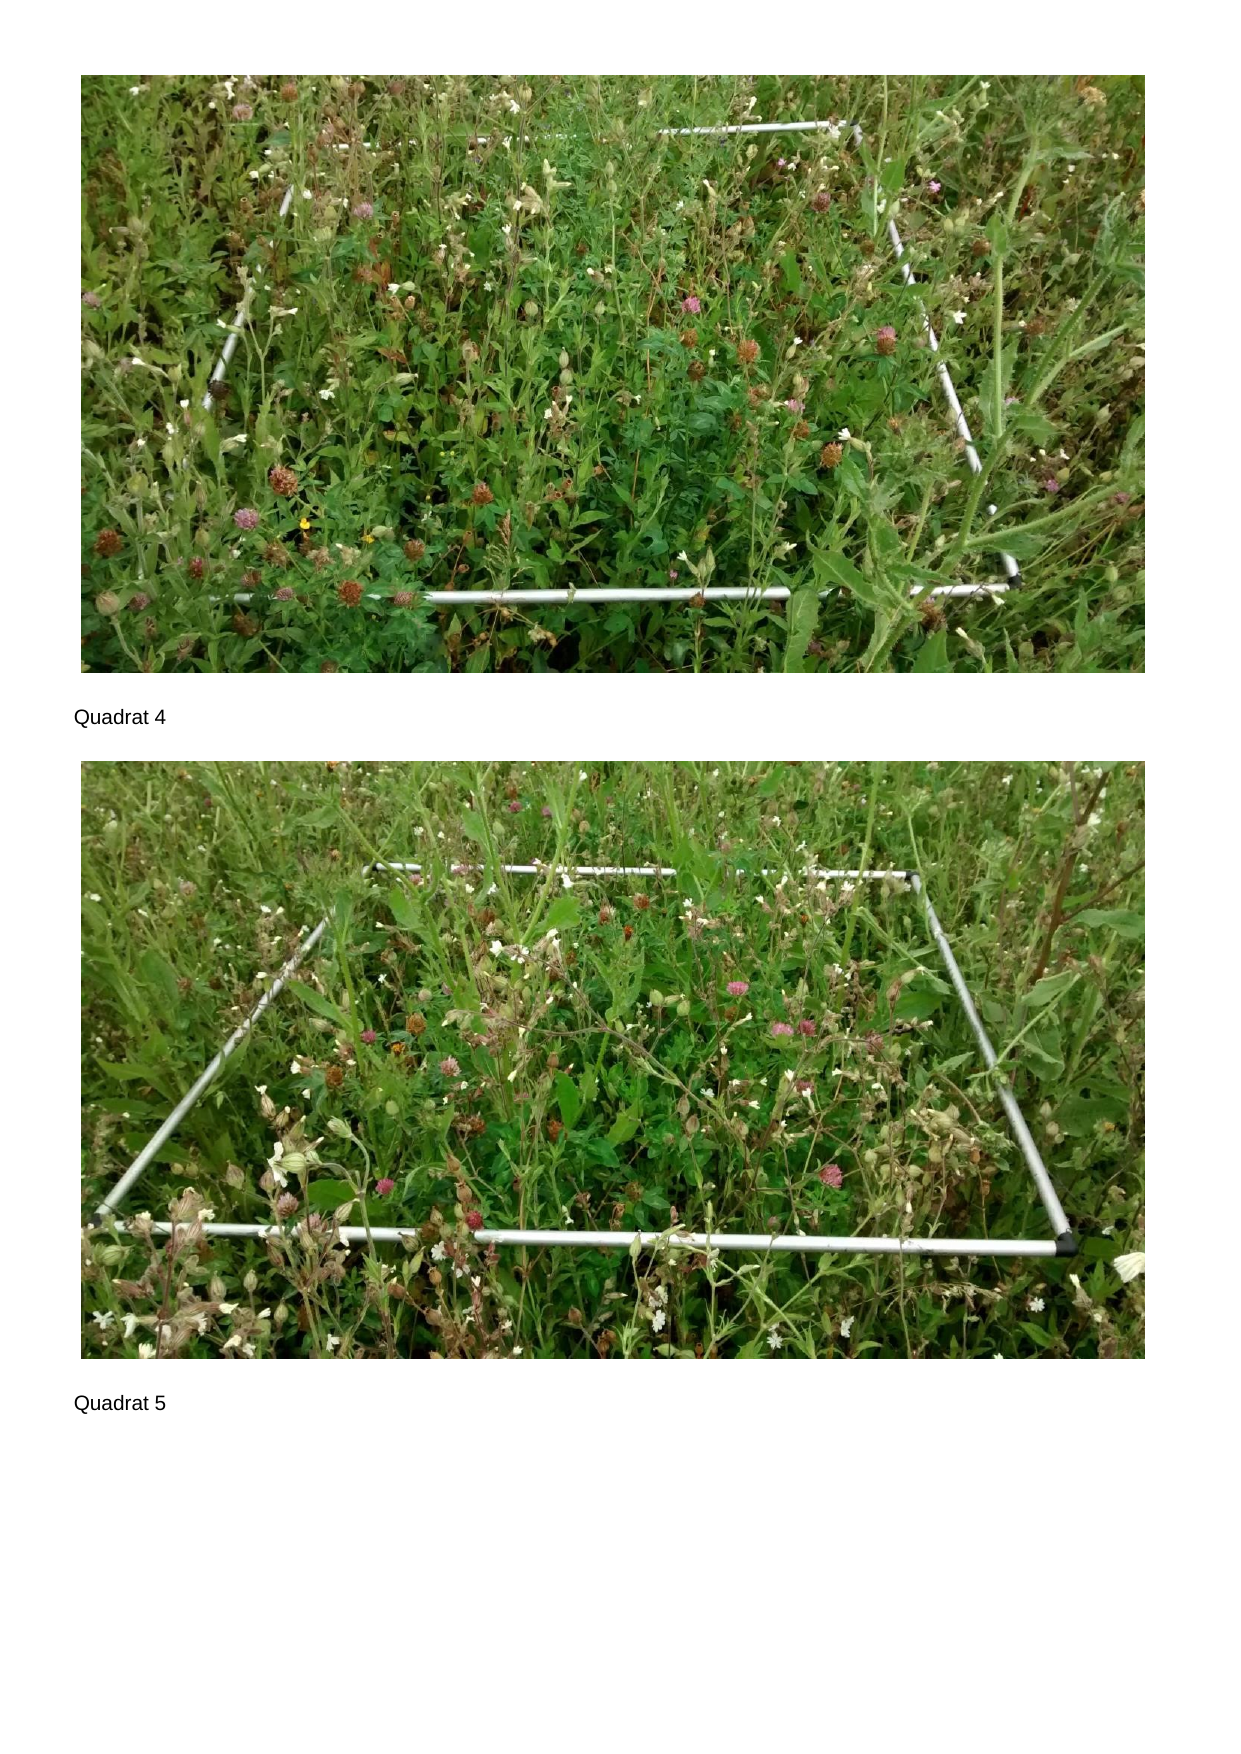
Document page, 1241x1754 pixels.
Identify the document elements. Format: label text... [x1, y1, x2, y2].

text Quadrat 5 [73, 1391, 1145, 1414]
picture [81, 75, 1145, 673]
picture [81, 761, 1145, 1359]
text Quadrat 4 [73, 705, 1145, 729]
